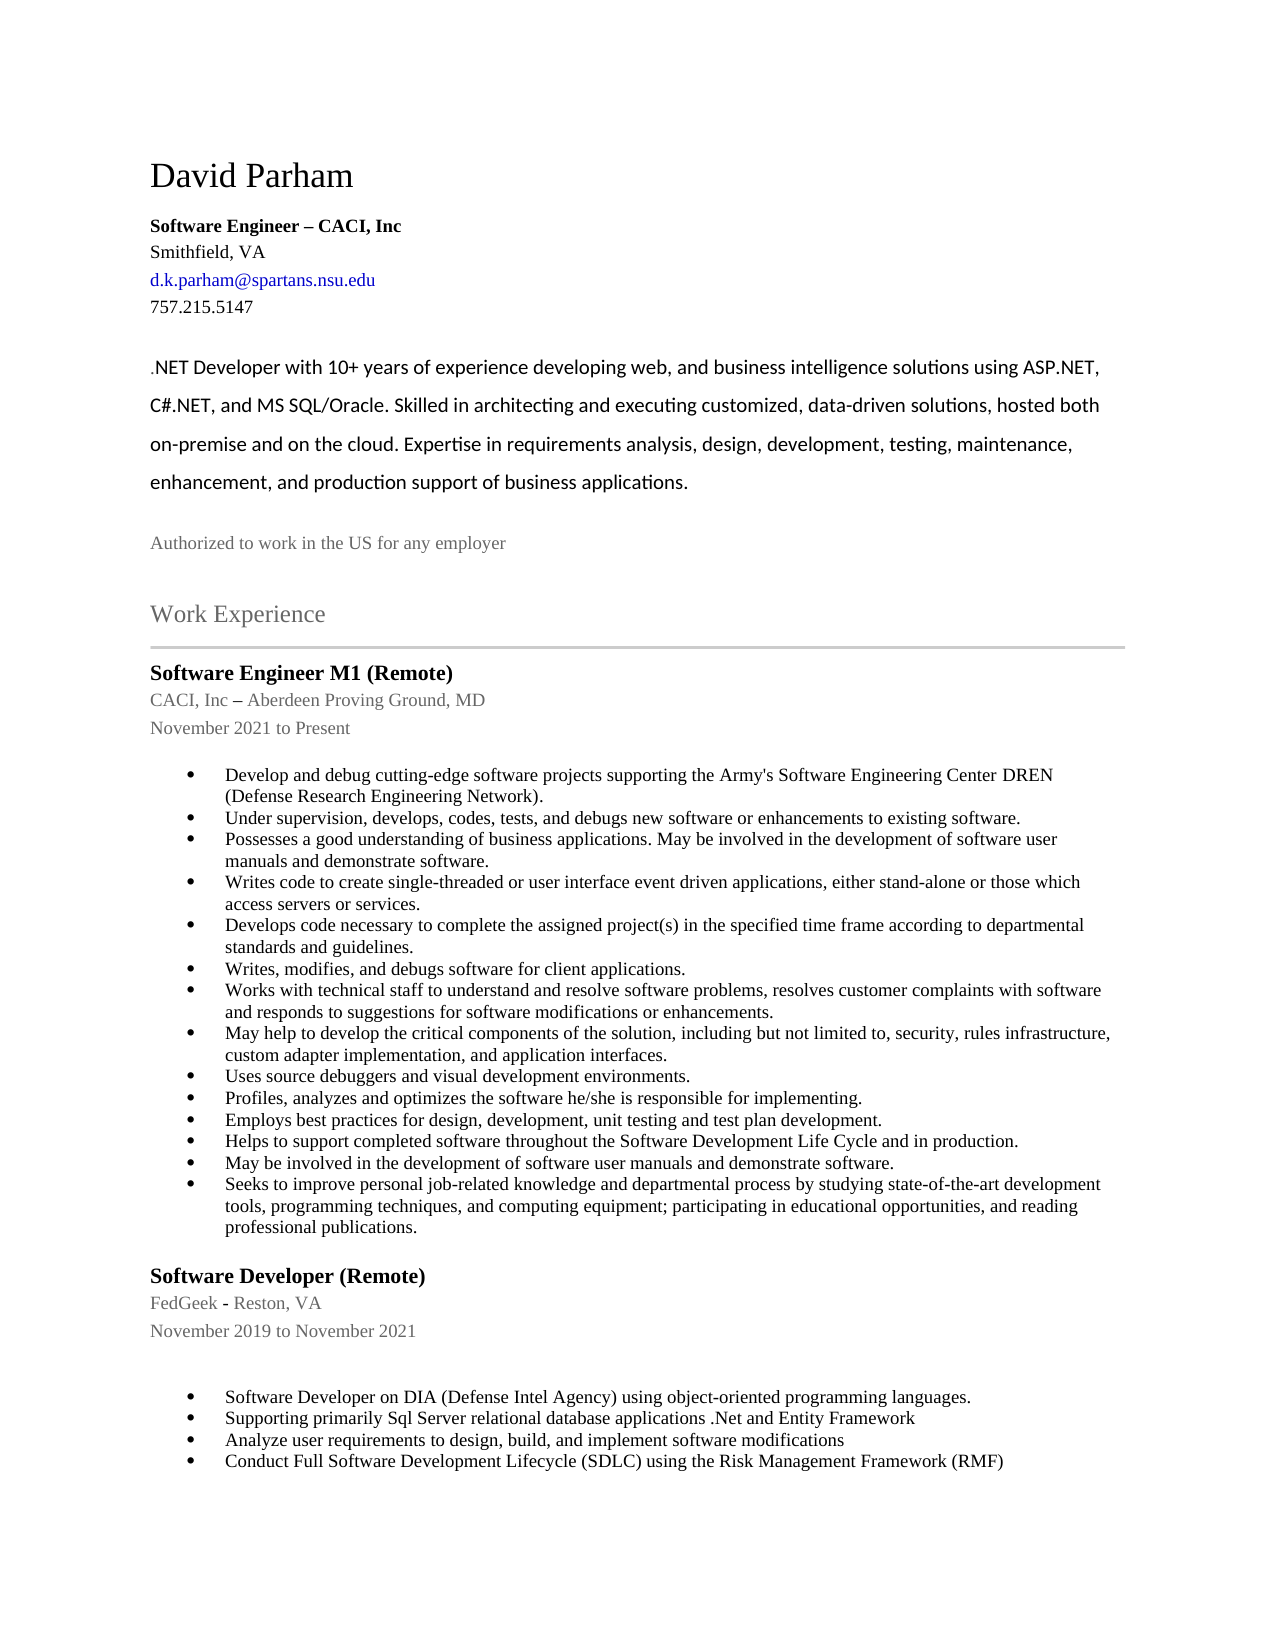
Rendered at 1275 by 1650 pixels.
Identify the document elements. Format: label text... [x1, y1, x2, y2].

text Smithfield, VA [150, 241, 1125, 263]
text Software Engineer – CACI, Inc [150, 215, 1125, 236]
list Writes, modifies, and debugs software for client applications. [187, 957, 1125, 979]
list Seeks to improve personal job-related knowledge and departmental process by studying state-of-the-art development tools, programming techniques, and computing equipment; participating in educational opportunities, and reading professional publications. [187, 1173, 1125, 1238]
text November 2019 to November 2021 [150, 1320, 1125, 1341]
list Develop and debug cutting-edge software projects supporting the Army's Software Engineering Center DREN (Defense Research Engineering Network). [187, 763, 1125, 807]
list Analyze user requirements to design, build, and implement software modifications [187, 1429, 1125, 1450]
list Develops code necessary to complete the assigned project(s) in the specified time frame according to departmental standards and guidelines. [187, 914, 1125, 957]
text Work Experience [150, 599, 1125, 628]
list Profiles, analyzes and optimizes the software he/she is responsible for implementing. [187, 1087, 1125, 1108]
list Works with technical staff to understand and resolve software problems, resolves customer complaints with software and responds to suggestions for software modifications or enhancements. [187, 979, 1125, 1022]
text CACI, Inc – Aberdeen Proving Ground, MD [150, 689, 1125, 711]
list Helps to support completed software throughout the Software Development Life Cycle and in production. [187, 1130, 1125, 1152]
text Software Developer (Remote) [150, 1263, 1125, 1288]
picture [150, 645, 1125, 649]
list Possesses a good understanding of business applications. May be involved in the development of software user manuals and demonstrate software. [187, 828, 1125, 871]
list Under supervision, develops, codes, tests, and debugs new software or enhancements to existing software. [187, 807, 1125, 828]
list May help to develop the critical components of the solution, including but not limited to, security, rules infrastructure, custom adapter implementation, and application interfaces. [187, 1022, 1125, 1065]
text .NET Developer with 10+ years of experience developing web, and business intelligence solutions using ASP.NET, C#.NET, and MS SQL/Oracle. Skilled in architecting and executing customized, data-driven solutions, hosted both on-premise and on the cloud. Expertise in requirements analysis, design, development, testing, maintenance, enhancement, and production support of business applications. [150, 354, 1125, 494]
list Software Developer on DIA (Defense Intel Agency) using object-oriented programming languages. [187, 1386, 1125, 1407]
text David Parham [150, 154, 1125, 195]
list Supporting primarily Sql Server relational database applications .Net and Entity Framework [187, 1407, 1125, 1429]
list Employs best practices for design, development, unit testing and test plan development. [187, 1108, 1125, 1130]
list May be involved in the development of software user manuals and demonstrate software. [187, 1152, 1125, 1173]
text Software Engineer M1 (Remote) [150, 660, 1125, 685]
list Uses source debuggers and visual development environments. [187, 1065, 1125, 1087]
text 757.215.5147 [150, 296, 1125, 317]
list Conduct Full Software Development Lifecycle (SDLC) using the Risk Management Framework (RMF) [187, 1450, 1125, 1472]
list Writes code to create single-threaded or user interface event driven applications, either stand-alone or those which access servers or services. [187, 871, 1125, 914]
text d.k.parham@spartans.nsu.edu [150, 268, 1125, 290]
text FedGeek - Reston, VA [150, 1292, 1125, 1314]
text Authorized to work in the US for any employer [150, 532, 1125, 553]
text November 2021 to Present [150, 717, 1125, 738]
